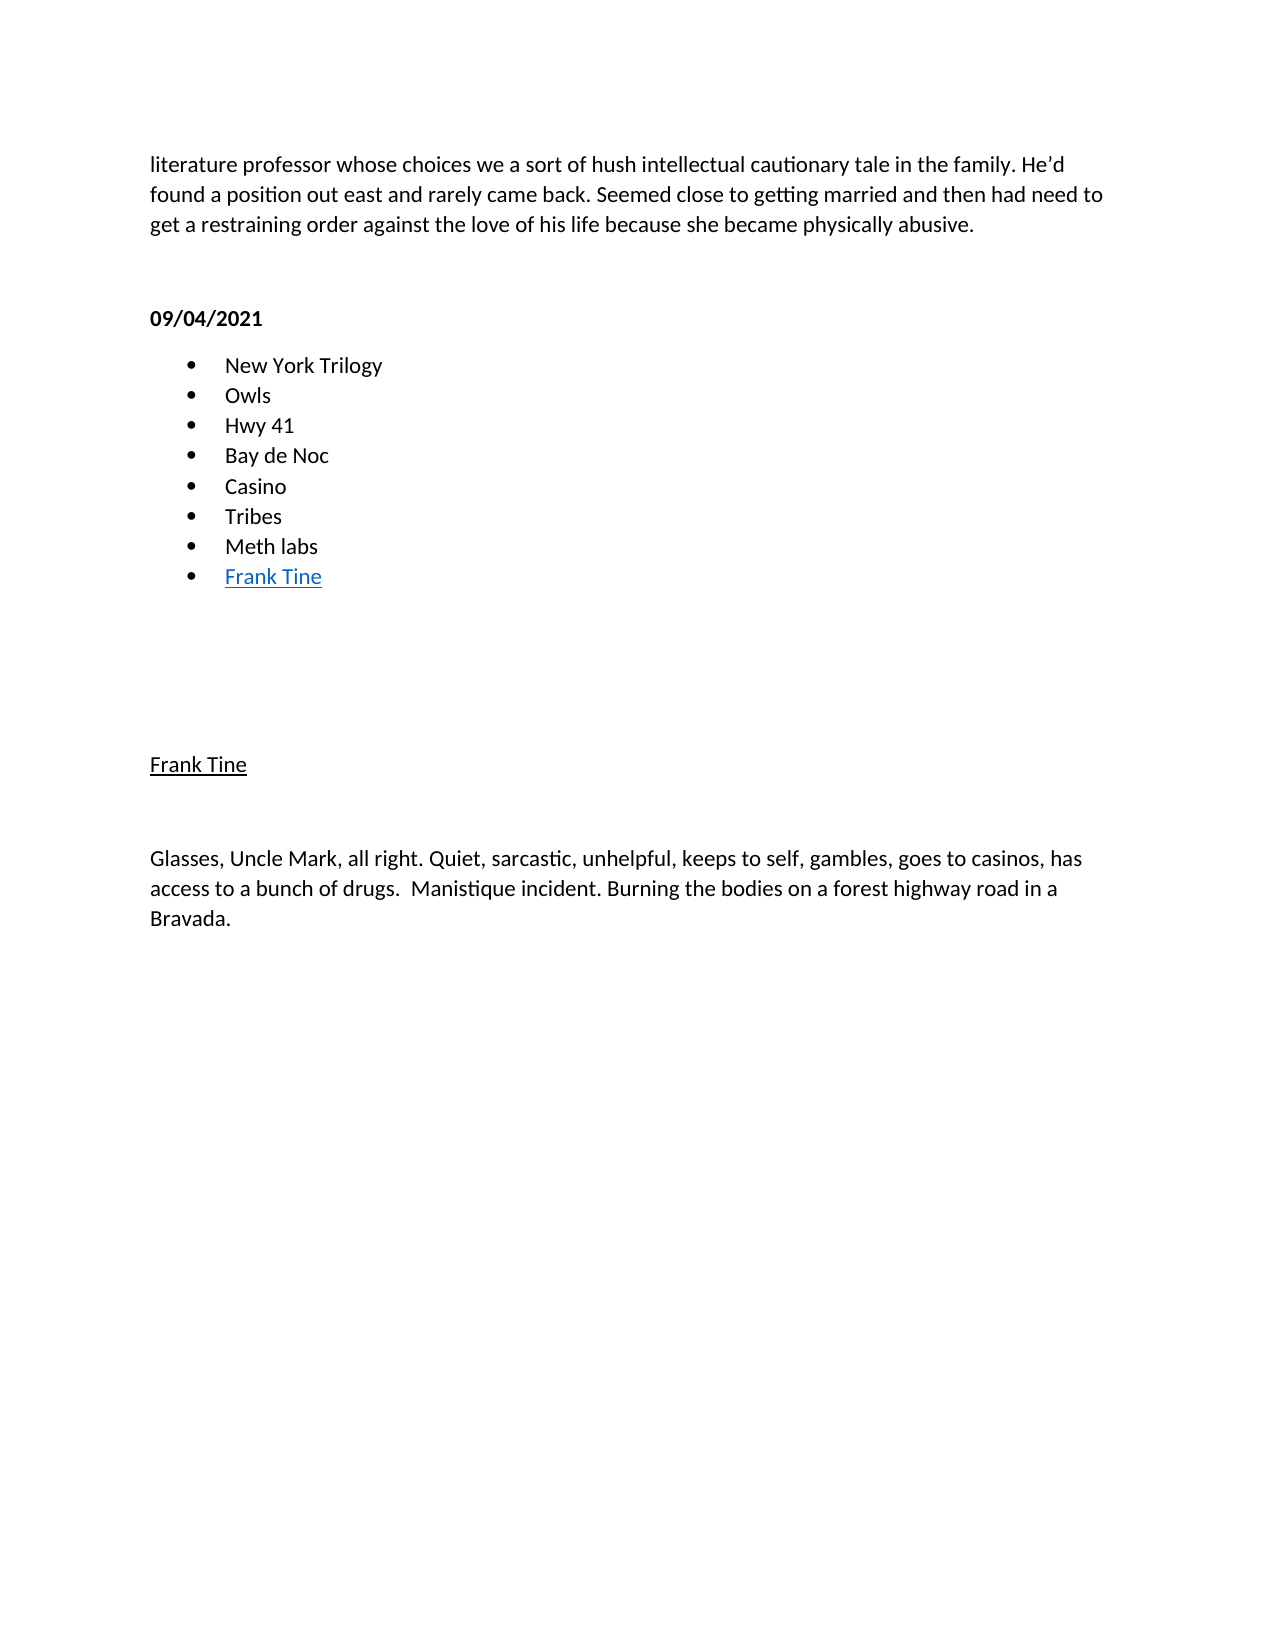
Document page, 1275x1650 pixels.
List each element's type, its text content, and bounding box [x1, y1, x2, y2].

list Owls [187, 381, 1125, 409]
list Tribes [187, 502, 1125, 530]
list Meth labs [187, 532, 1125, 560]
text Glasses, Uncle Mark, all right. Quiet, sarcastic, unhelpful, keeps to self, gambles, goes to casinos, has access to a bunch of drugs. Manistique incident. Burning the bodies on a forest highway road in a Bravada. [150, 844, 1125, 932]
text Frank Tine [150, 750, 1125, 778]
list Frank Tine [187, 562, 1125, 591]
list New York Trilogy [187, 351, 1125, 379]
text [150, 150, 1125, 238]
list Hwy 41 [187, 411, 1125, 439]
text 09/04/2021 [150, 304, 1125, 332]
list Bay de Noc [187, 442, 1125, 470]
list Casino [187, 472, 1125, 500]
